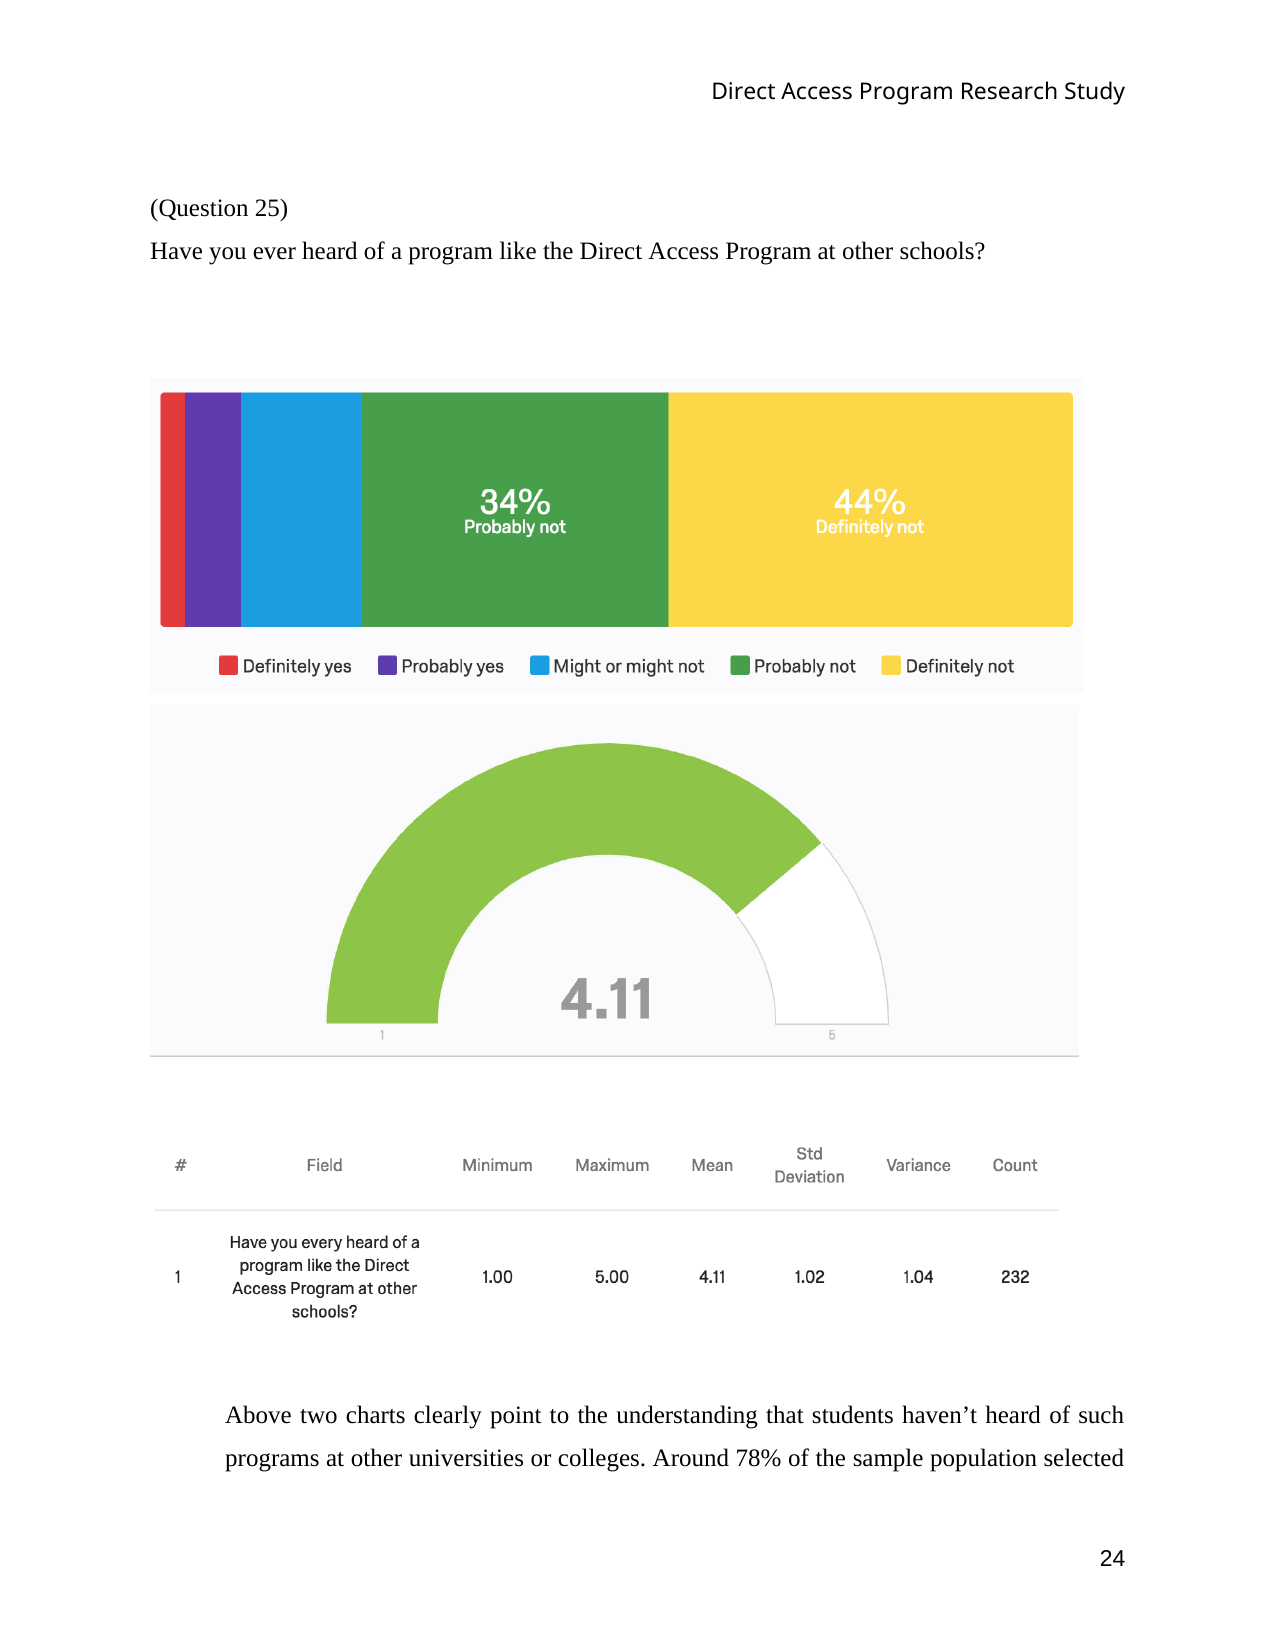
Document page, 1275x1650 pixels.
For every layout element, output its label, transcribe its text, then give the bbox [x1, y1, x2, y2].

text (Question 25) [150, 193, 1125, 222]
picture [150, 378, 1084, 693]
text Have you ever heard of a program like the Direct Access Program at other schools? [150, 236, 1125, 265]
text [225, 1400, 1125, 1472]
picture [150, 705, 1079, 1344]
